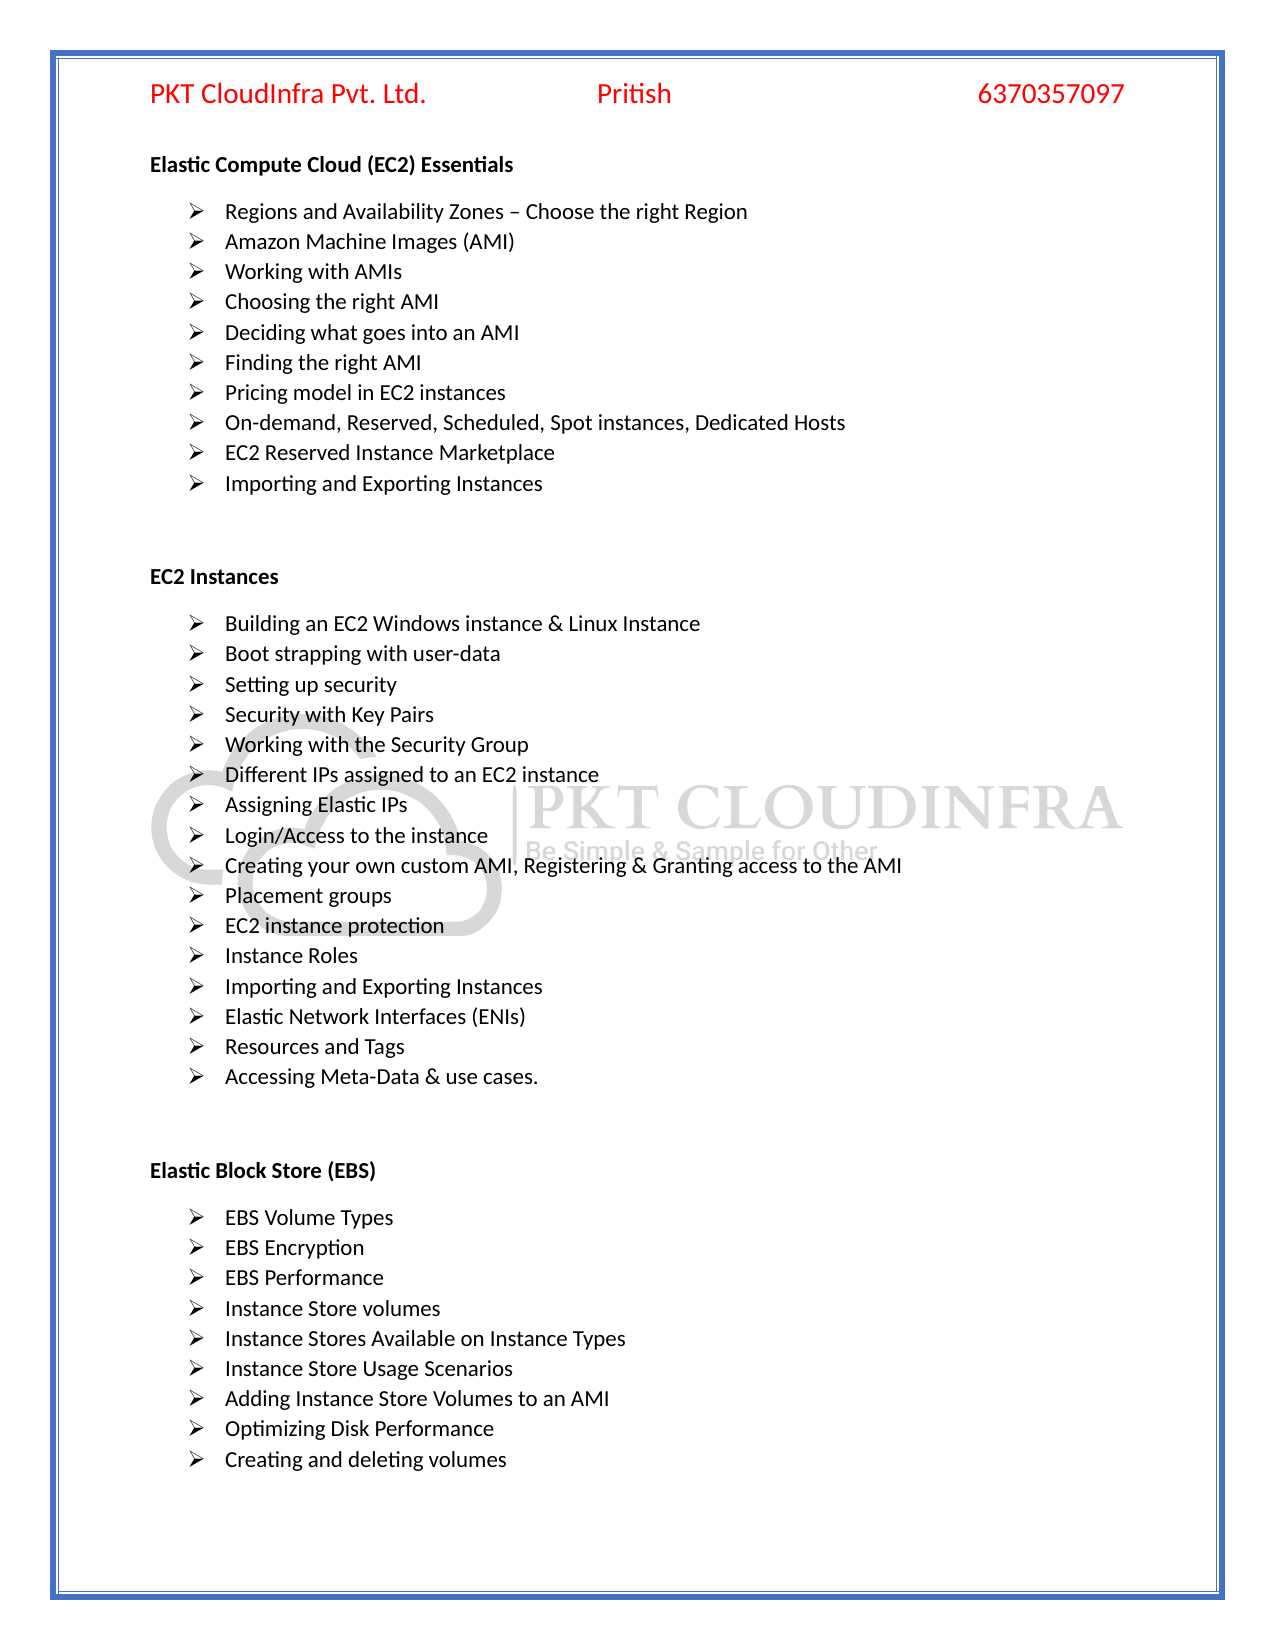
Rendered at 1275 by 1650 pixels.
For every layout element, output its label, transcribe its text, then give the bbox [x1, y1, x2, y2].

list Boot strapping with user-data [187, 639, 1125, 668]
list Choosing the right AMI [187, 287, 1125, 316]
list Regions and Availability Zones – Choose the right Region [187, 197, 1125, 225]
list Placement groups [187, 881, 1125, 909]
list EC2 instance protection [187, 911, 1125, 939]
list EBS Performance [187, 1263, 1125, 1292]
list On-demand, Reserved, Scheduled, Spot instances, Dedicated Hosts [187, 408, 1125, 436]
list Elastic Network Interfaces (ENIs) [187, 1002, 1125, 1030]
list Finding the right AMI [187, 348, 1125, 376]
list Adding Instance Store Volumes to an AMI [187, 1384, 1125, 1412]
list Amazon Machine Images (AMI) [187, 227, 1125, 255]
list EC2 Reserved Instance Marketplace [187, 438, 1125, 467]
list Instance Store volumes [187, 1294, 1125, 1322]
list Deciding what goes into an AMI [187, 318, 1125, 346]
list Working with AMIs [187, 257, 1125, 285]
list Accessing Meta-Data & use cases. [187, 1062, 1125, 1091]
list Creating your own custom AMI, Registering & Granting access to the AMI [187, 851, 1125, 879]
list Security with Key Pairs [187, 700, 1125, 728]
list Building an EC2 Windows instance & Linux Instance [187, 609, 1125, 637]
list Assigning Elastic IPs [187, 791, 1125, 819]
list Instance Roles [187, 942, 1125, 970]
text Elastic Block Store (EBS) [150, 1156, 1125, 1184]
list Login/Access to the instance [187, 821, 1125, 849]
list Working with the Security Group [187, 730, 1125, 758]
list Creating and deleting volumes [187, 1445, 1125, 1473]
list Optimizing Disk Performance [187, 1414, 1125, 1443]
text EC2 Instances [150, 562, 1125, 591]
list Importing and Exporting Instances [187, 972, 1125, 1000]
list EBS Volume Types [187, 1203, 1125, 1231]
list Resources and Tags [187, 1032, 1125, 1060]
list Importing and Exporting Instances [187, 469, 1125, 497]
text Elastic Compute Cloud (EC2) Essentials [150, 150, 1125, 178]
list Instance Store Usage Scenarios [187, 1354, 1125, 1382]
list Pricing model in EC2 instances [187, 378, 1125, 406]
list Different IPs assigned to an EC2 instance [187, 760, 1125, 788]
list EBS Encryption [187, 1233, 1125, 1261]
list Setting up security [187, 670, 1125, 698]
list Instance Stores Available on Instance Types [187, 1324, 1125, 1352]
